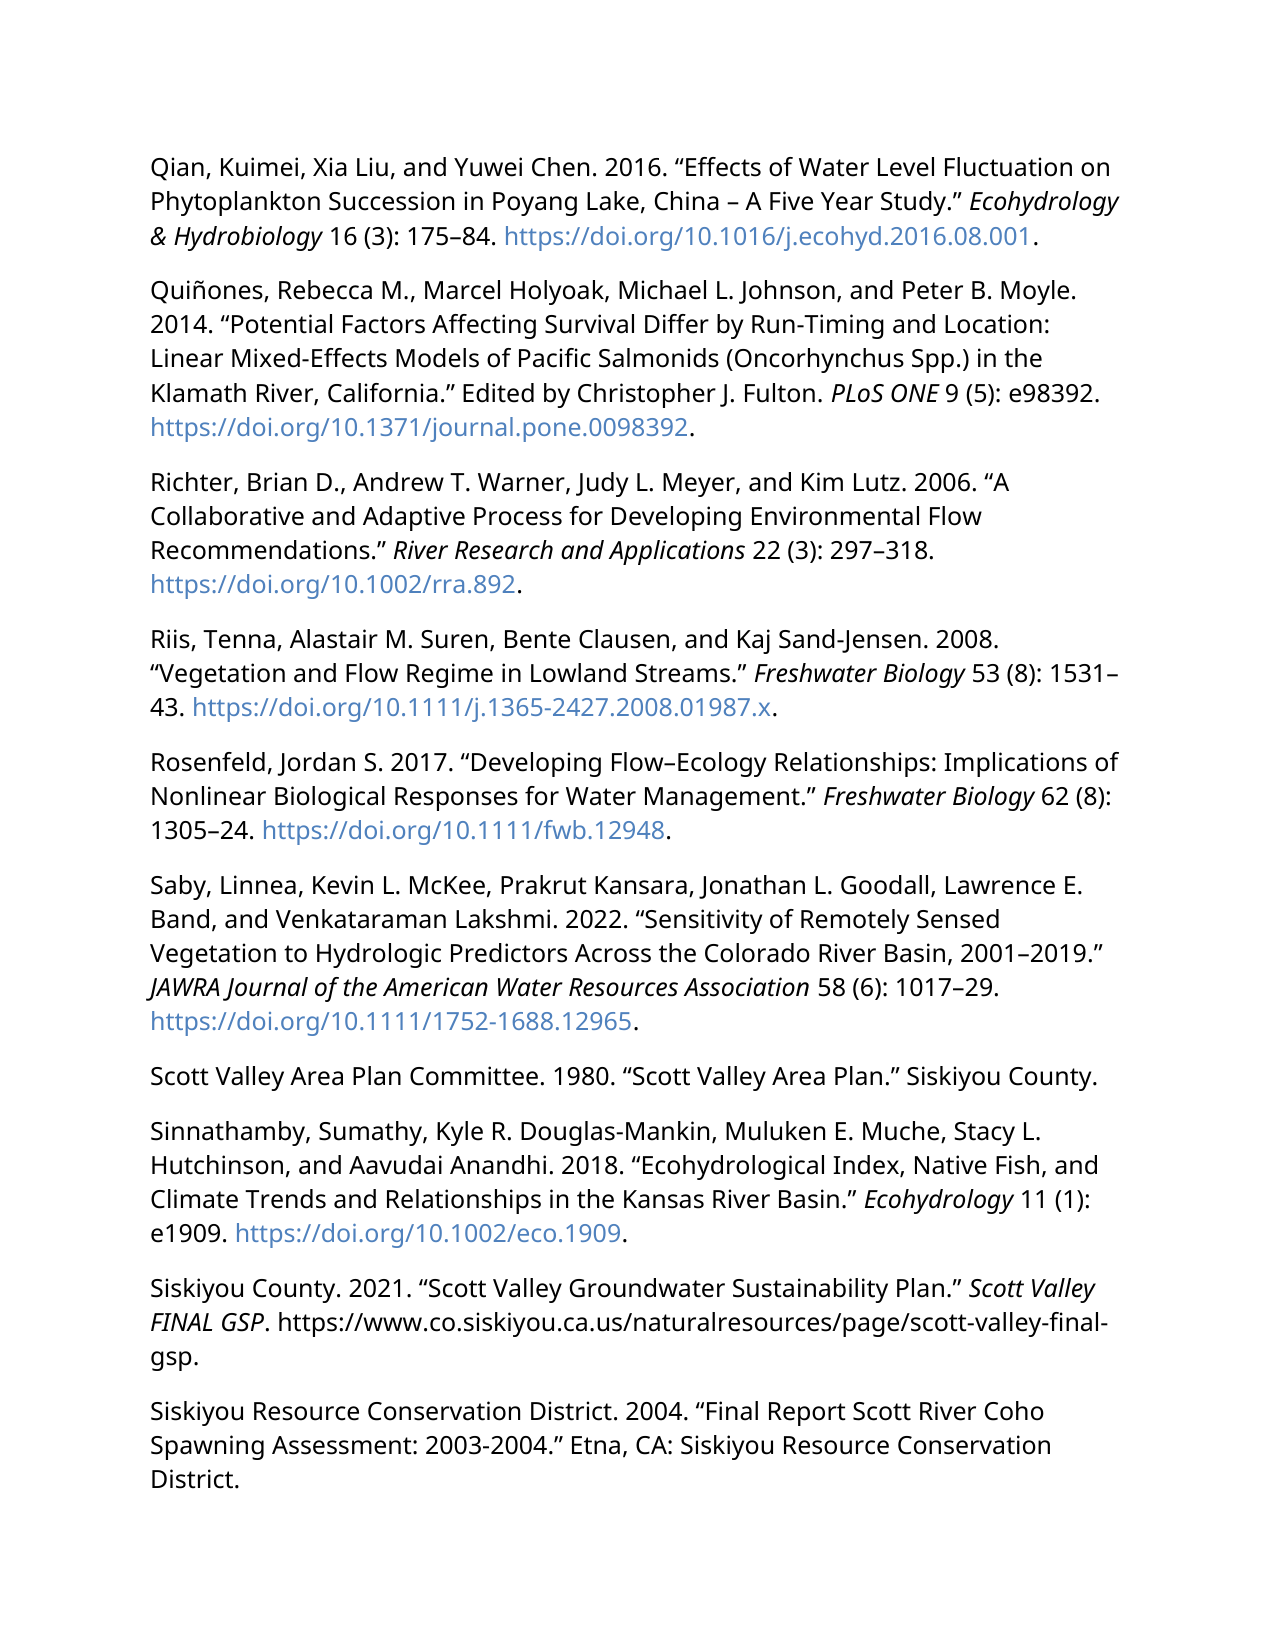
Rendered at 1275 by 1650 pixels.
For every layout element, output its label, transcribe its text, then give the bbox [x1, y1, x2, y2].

text Qian, Kuimei, Xia Liu, and Yuwei Chen. 2016. “Effects of Water Level Fluctuation on Phytoplankton Succession in Poyang Lake, China – A Five Year Study.” Ecohydrology & Hydrobiology 16 (3): 175–84. https://doi.org/10.1016/j.ecohyd.2016.08.001. [150, 150, 1125, 252]
text Rosenfeld, Jordan S. 2017. “Developing Flow–Ecology Relationships: Implications of Nonlinear Biological Responses for Water Management.” Freshwater Biology 62 (8): 1305–24. https://doi.org/10.1111/fwb.12948. [150, 744, 1125, 846]
text Saby, Linnea, Kevin L. McKee, Prakrut Kansara, Jonathan L. Goodall, Lawrence E. Band, and Venkataraman Lakshmi. 2022. “Sensitivity of Remotely Sensed Vegetation to Hydrologic Predictors Across the Colorado River Basin, 2001–2019.” JAWRA Journal of the American Water Resources Association 58 (6): 1017–29. https://doi.org/10.1111/1752-1688.12965. [150, 867, 1125, 1038]
text Quiñones, Rebecca M., Marcel Holyoak, Michael L. Johnson, and Peter B. Moyle. 2014. “Potential Factors Affecting Survival Differ by Run-Timing and Location: Linear Mixed-Effects Models of Pacific Salmonids (Oncorhynchus Spp.) in the Klamath River, California.” Edited by Christopher J. Fulton. PLoS ONE 9 (5): e98392. https://doi.org/10.1371/journal.pone.0098392. [150, 273, 1125, 443]
text Sinnathamby, Sumathy, Kyle R. Douglas-Mankin, Muluken E. Muche, Stacy L. Hutchinson, and Aavudai Anandhi. 2018. “Ecohydrological Index, Native Fish, and Climate Trends and Relationships in the Kansas River Basin.” Ecohydrology 11 (1): e1909. https://doi.org/10.1002/eco.1909. [150, 1113, 1125, 1249]
text Richter, Brian D., Andrew T. Warner, Judy L. Meyer, and Kim Lutz. 2006. “A Collaborative and Adaptive Process for Developing Environmental Flow Recommendations.” River Research and Applications 22 (3): 297–318. https://doi.org/10.1002/rra.892. [150, 464, 1125, 600]
text Riis, Tenna, Alastair M. Suren, Bente Clausen, and Kaj Sand-Jensen. 2008. “Vegetation and Flow Regime in Lowland Streams.” Freshwater Biology 53 (8): 1531–43. https://doi.org/10.1111/j.1365-2427.2008.01987.x. [150, 621, 1125, 723]
text Scott Valley Area Plan Committee. 1980. “Scott Valley Area Plan.” Siskiyou County. [150, 1058, 1125, 1092]
text Siskiyou County. 2021. “Scott Valley Groundwater Sustainability Plan.” Scott Valley FINAL GSP. https://www.co.siskiyou.ca.us/naturalresources/page/scott-valley-final-gsp. [150, 1270, 1125, 1373]
text Siskiyou Resource Conservation District. 2004. “Final Report Scott River Coho Spawning Assessment: 2003-2004.” Etna, CA: Siskiyou Resource Conservation District. [150, 1393, 1125, 1496]
